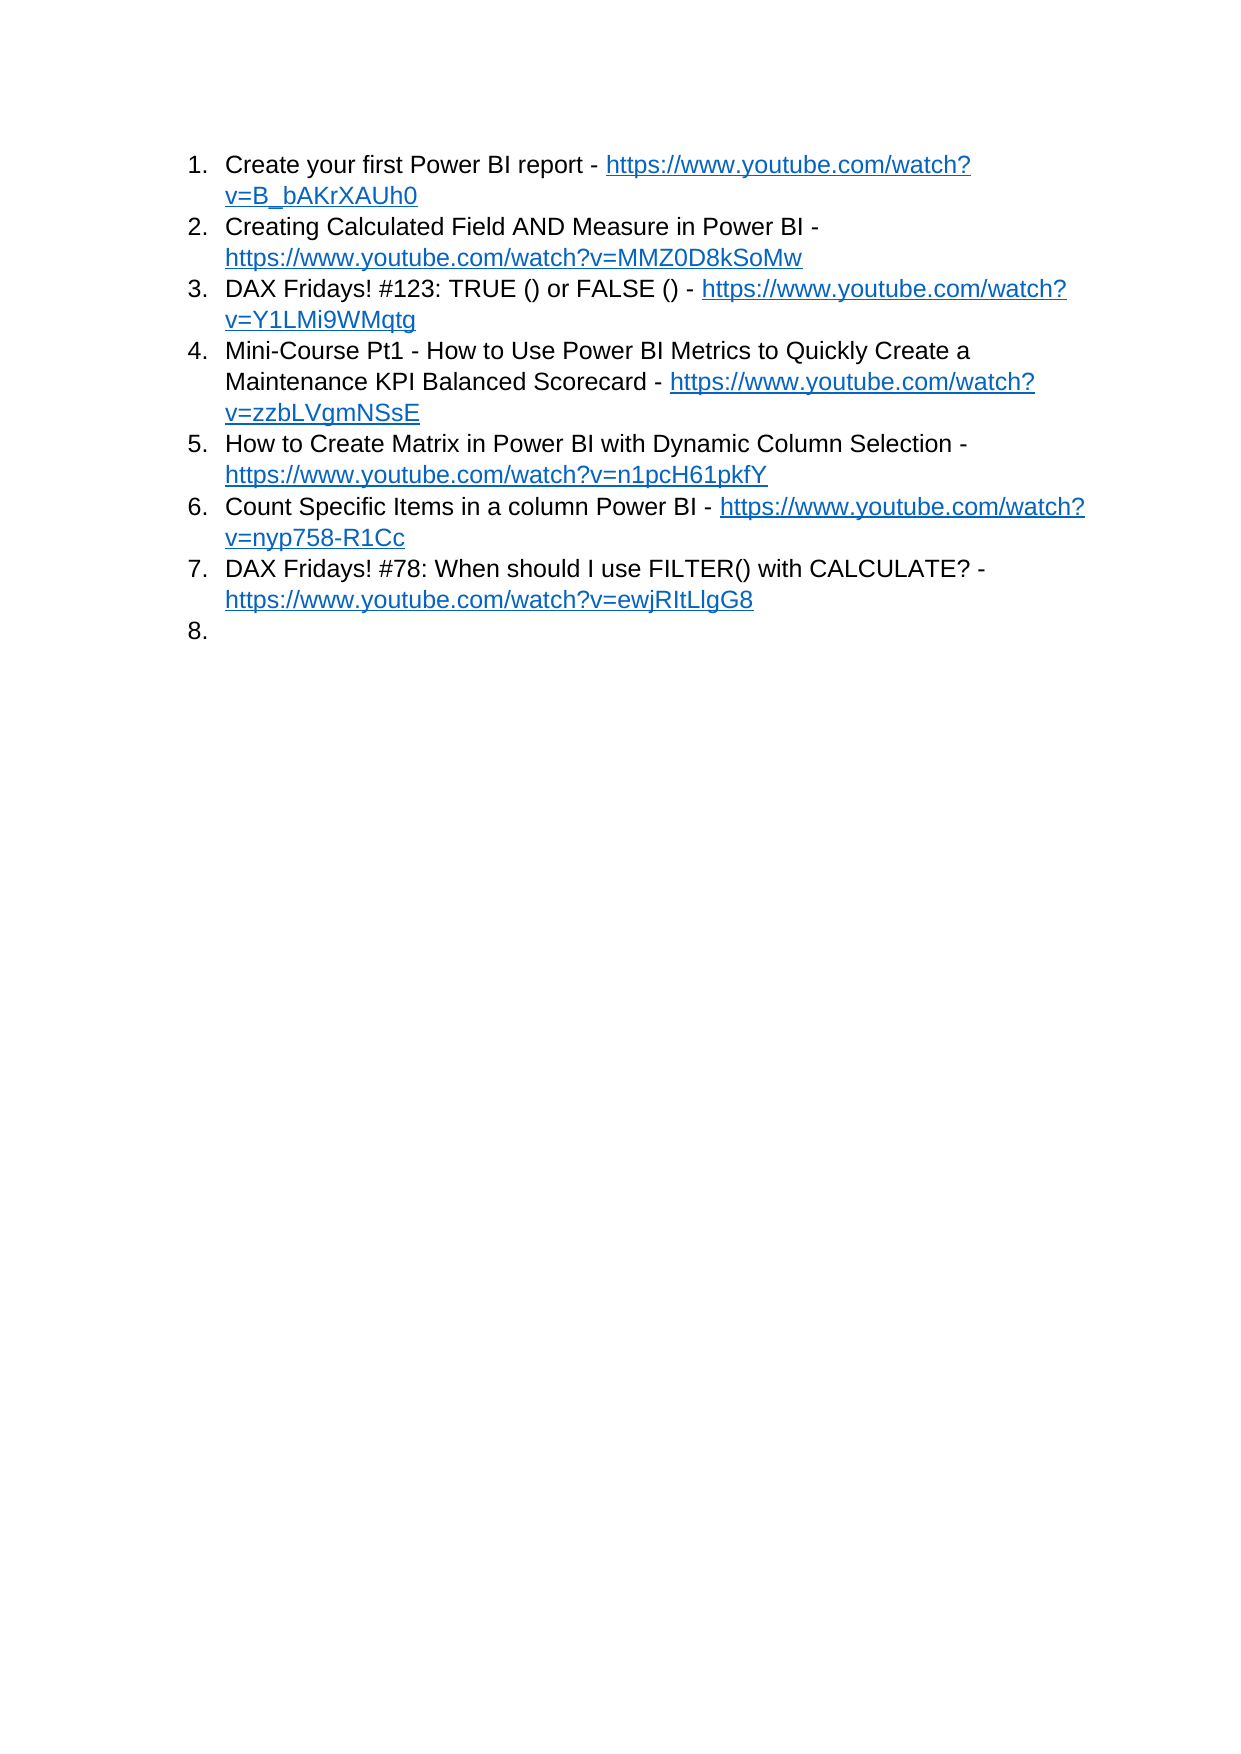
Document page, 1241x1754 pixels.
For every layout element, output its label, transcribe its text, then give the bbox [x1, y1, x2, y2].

list Mini-Course Pt1 - How to Use Power BI Metrics to Quickly Create a Maintenance KPI Balanced Scorecard - https://www.youtube.com/watch?v=zzbLVgmNSsE [187, 336, 1090, 427]
list Count Specific Items in a column Power BI - https://www.youtube.com/watch?v=nyp758-R1Cc [187, 491, 1090, 551]
list Create your first Power BI report - https://www.youtube.com/watch?v=B_bAKrXAUh0 [187, 150, 1090, 210]
list DAX Fridays! #123: TRUE () or FALSE () - https://www.youtube.com/watch?v=Y1LMi9WMqtg [187, 274, 1090, 334]
list DAX Fridays! #78: When should I use FILTER() with CALCULATE? - https://www.youtube.com/watch?v=ewjRItLlgG8 [187, 553, 1090, 613]
list Creating Calculated Field AND Measure in Power BI - https://www.youtube.com/watch?v=MMZ0D8kSoMw [187, 212, 1090, 272]
list How to Create Matrix in Power BI with Dynamic Column Selection - https://www.youtube.com/watch?v=n1pcH61pkfY [187, 429, 1090, 489]
